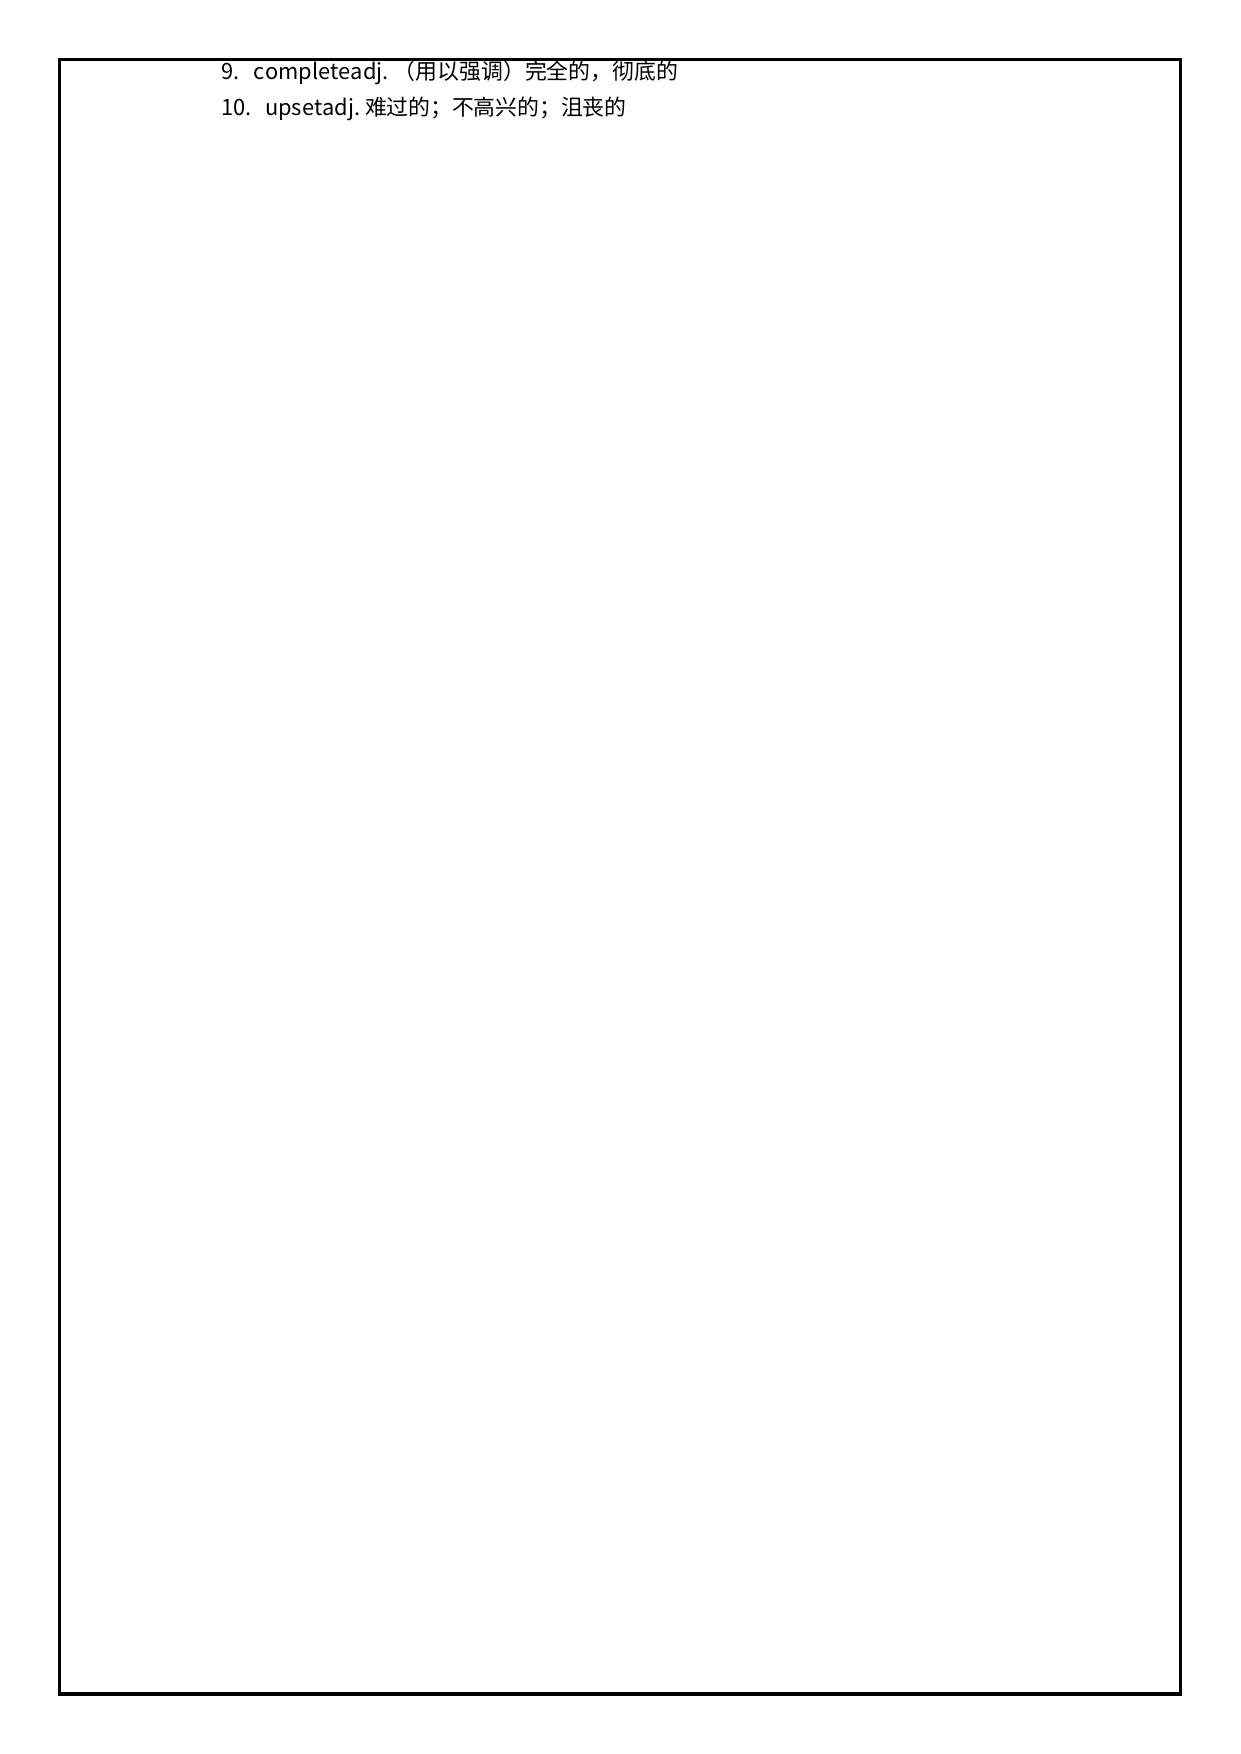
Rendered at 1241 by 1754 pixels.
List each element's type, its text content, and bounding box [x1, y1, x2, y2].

list upsetadj. 难过的；不高兴的；沮丧的 [221, 90, 1086, 122]
list completeadj. （用以强调）完全的，彻底的 [221, 61, 1086, 86]
